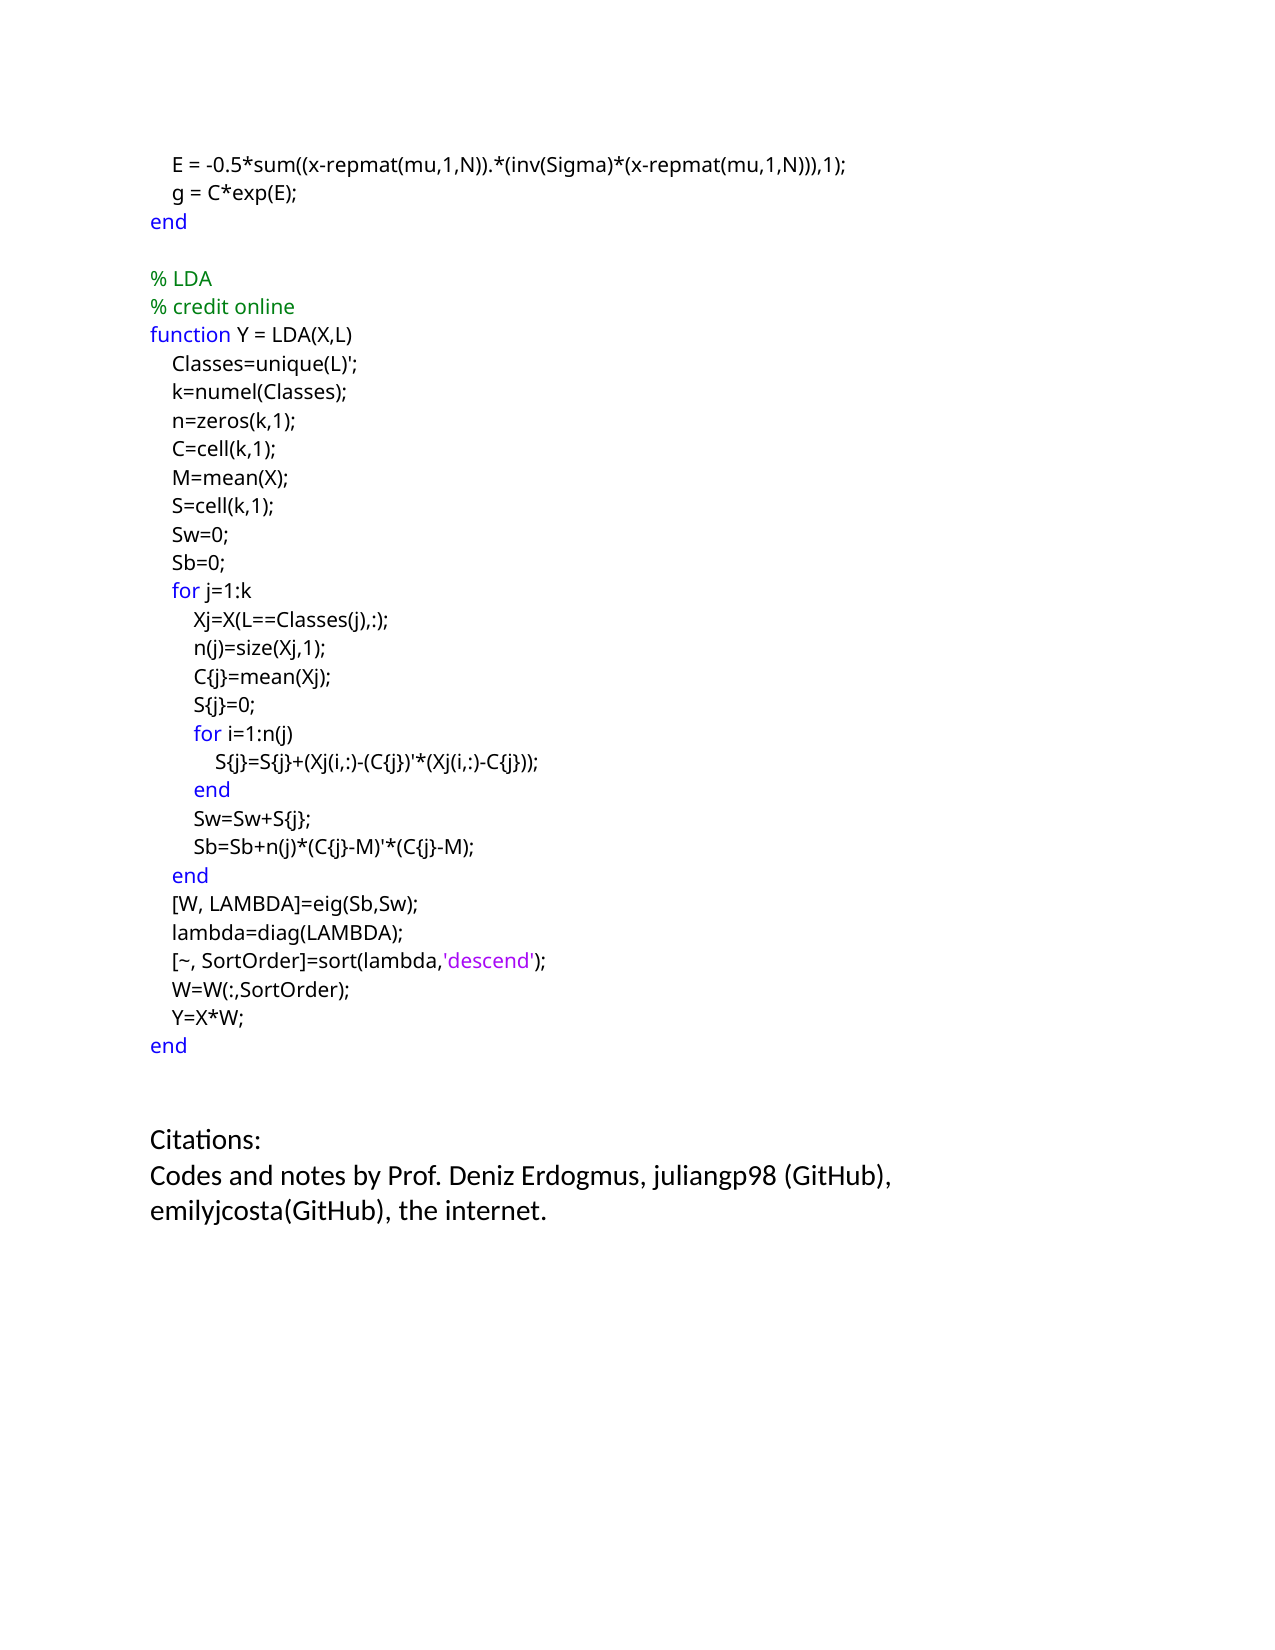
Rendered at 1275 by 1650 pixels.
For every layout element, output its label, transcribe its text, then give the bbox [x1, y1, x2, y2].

text for j=1:k [150, 577, 1125, 605]
text S=cell(k,1); [150, 491, 1125, 520]
text S{j}=0; [150, 690, 1125, 719]
text Y=X*W; [150, 1003, 1125, 1032]
text [W, LAMBDA]=eig(Sb,Sw); [150, 889, 1125, 918]
text S{j}=S{j}+(Xj(i,:)-(C{j})'*(Xj(i,:)-C{j})); [150, 747, 1125, 776]
text for i=1:n(j) [150, 719, 1125, 747]
text C{j}=mean(Xj); [150, 662, 1125, 690]
text Sw=0; [150, 520, 1125, 548]
text E = -0.5*sum((x-repmat(mu,1,N)).*(inv(Sigma)*(x-repmat(mu,1,N))),1); [150, 150, 1125, 178]
text C=cell(k,1); [150, 434, 1125, 463]
text Sb=Sb+n(j)*(C{j}-M)'*(C{j}-M); [150, 832, 1125, 861]
text [~, SortOrder]=sort(lambda,'descend'); [150, 946, 1125, 975]
text Citations: [150, 1121, 1125, 1157]
text end [150, 861, 1125, 889]
text k=numel(Classes); [150, 377, 1125, 406]
text end [150, 207, 1125, 235]
text M=mean(X); [150, 463, 1125, 491]
text % credit online [150, 292, 1125, 321]
text function Y = LDA(X,L) [150, 321, 1125, 349]
text n=zeros(k,1); [150, 406, 1125, 434]
text Classes=unique(L)'; [150, 349, 1125, 377]
text W=W(:,SortOrder); [150, 975, 1125, 1003]
text lambda=diag(LAMBDA); [150, 918, 1125, 946]
text % LDA [150, 264, 1125, 292]
text end [150, 776, 1125, 804]
text g = C*exp(E); [150, 178, 1125, 207]
text Sw=Sw+S{j}; [150, 804, 1125, 832]
text Sb=0; [150, 548, 1125, 577]
text Xj=X(L==Classes(j),:); [150, 605, 1125, 633]
text n(j)=size(Xj,1); [150, 633, 1125, 662]
text end [150, 1032, 1125, 1060]
text Codes and notes by Prof. Deniz Erdogmus, juliangp98 (GitHub), emilyjcosta(GitHub), the internet. [150, 1157, 1125, 1228]
